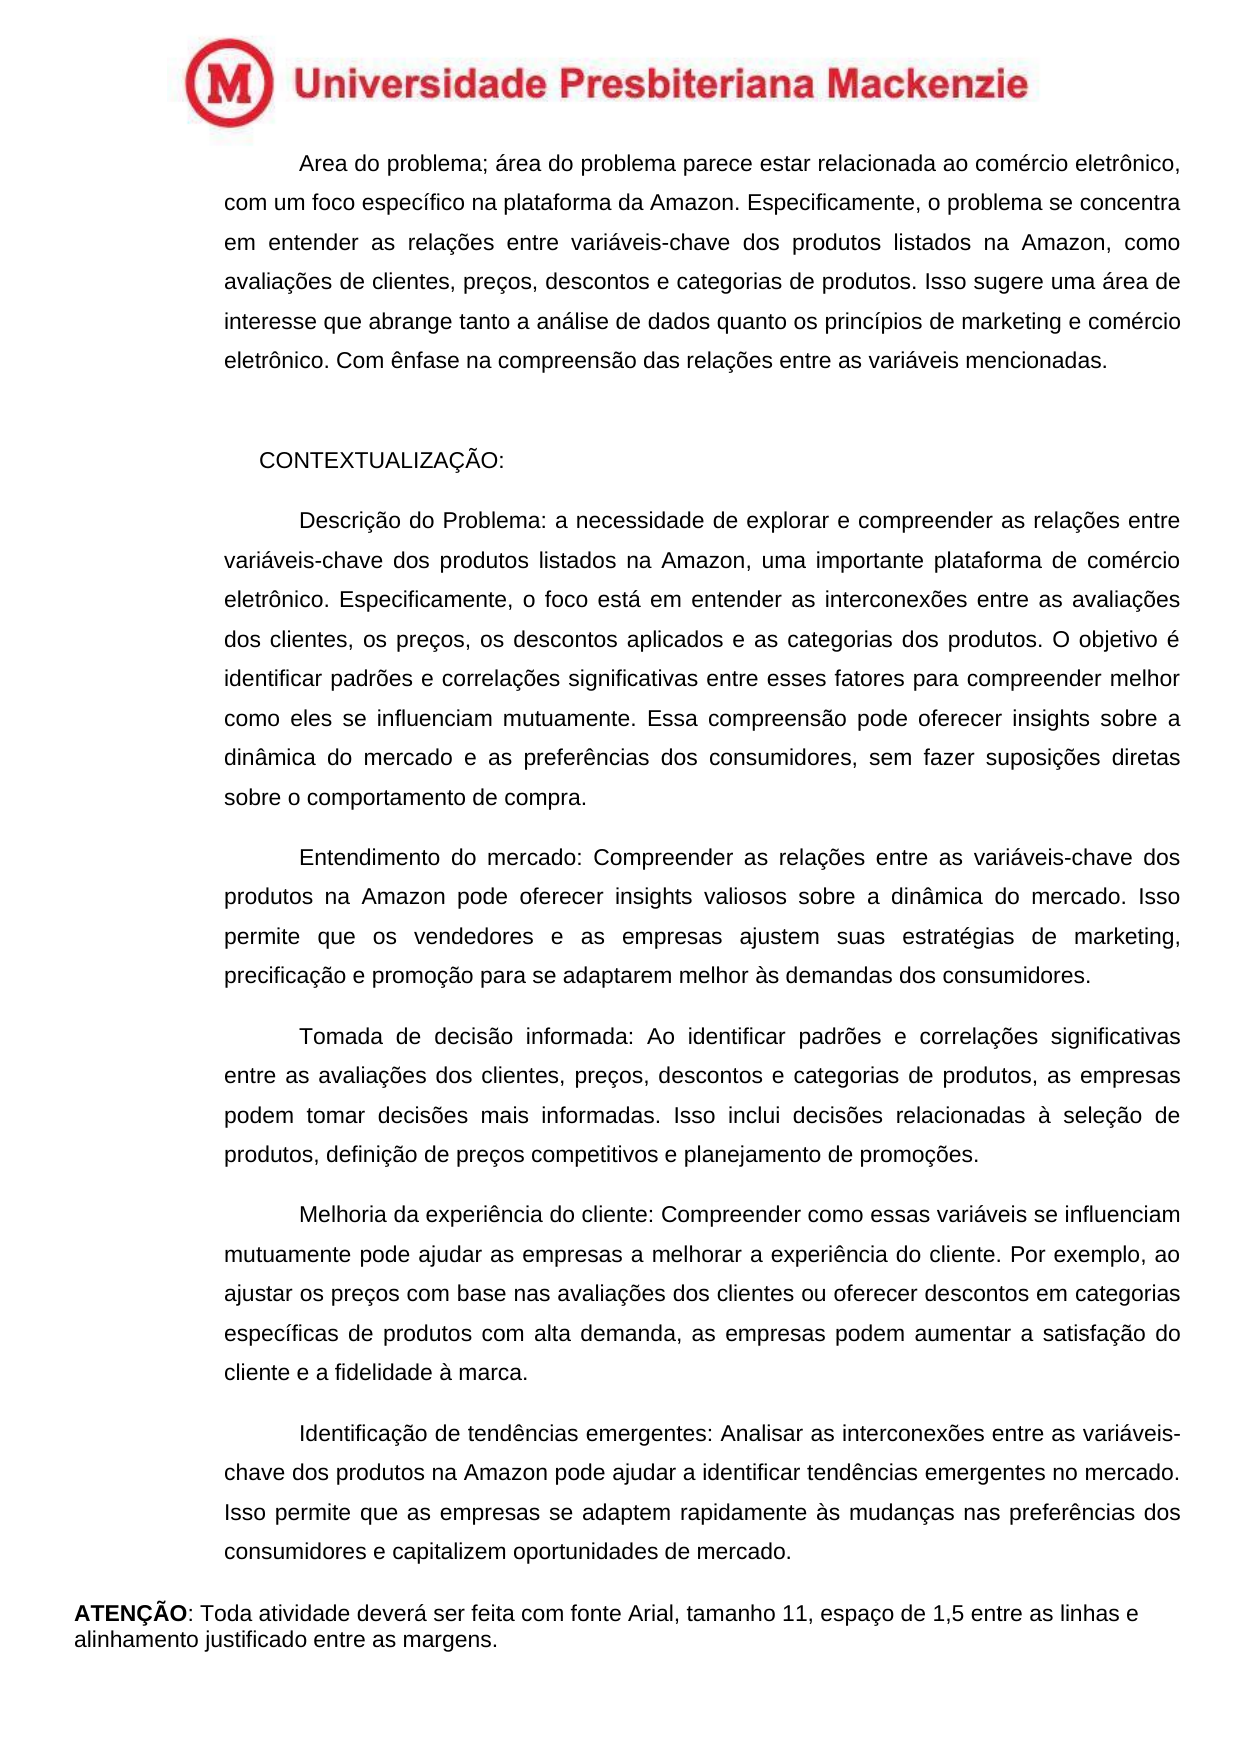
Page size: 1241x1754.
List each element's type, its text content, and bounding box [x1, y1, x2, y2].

picture [167, 14, 1053, 150]
text Identificação de tendências emergentes: Analisar as interconexões entre as variáveis-chave dos produtos na Amazon pode ajudar a identificar tendências emergentes no mercado. Isso permite que as empresas se adaptem rapidamente às mudanças nas preferências dos consumidores e capitalizem oportunidades de mercado. [224, 1419, 1181, 1564]
text Descrição do Problema: a necessidade de explorar e compreender as relações entre variáveis-chave dos produtos listados na Amazon, uma importante plataforma de comércio eletrônico. Especificamente, o foco está em entender as interconexões entre as avaliações dos clientes, os preços, os descontos aplicados e as categorias dos produtos. O objetivo é identificar padrões e correlações significativas entre esses fatores para compreender melhor como eles se influenciam mutuamente. Essa compreensão pode oferecer insights sobre a dinâmica do mercado e as preferências dos consumidores, sem fazer suposições diretas sobre o comportamento de compra. [224, 507, 1181, 810]
text CONTEXTUALIZAÇÃO: [259, 447, 1181, 473]
text Entendimento do mercado: Compreender as relações entre as variáveis-chave dos produtos na Amazon pode oferecer insights valiosos sobre a dinâmica do mercado. Isso permite que os vendedores e as empresas ajustem suas estratégias de marketing, precificação e promoção para se adaptarem melhor às demandas dos consumidores. [224, 844, 1181, 989]
text Melhoria da experiência do cliente: Compreender como essas variáveis se influenciam mutuamente pode ajudar as empresas a melhorar a experiência do cliente. Por exemplo, ao ajustar os preços com base nas avaliações dos clientes ou oferecer descontos em categorias específicas de produtos com alta demanda, as empresas podem aumentar a satisfação do cliente e a fidelidade à marca. [224, 1201, 1181, 1386]
text Area do problema; área do problema parece estar relacionada ao comércio eletrônico, com um foco específico na plataforma da Amazon. Especificamente, o problema se concentra em entender as relações entre variáveis-chave dos produtos listados na Amazon, como avaliações de clientes, preços, descontos e categorias de produtos. Isso sugere uma área de interesse que abrange tanto a análise de dados quanto os princípios de marketing e comércio eletrônico. Com ênfase na compreensão das relações entre as variáveis mencionadas. [224, 150, 1181, 373]
text Tomada de decisão informada: Ao identificar padrões e correlações significativas entre as avaliações dos clientes, preços, descontos e categorias de produtos, as empresas podem tomar decisões mais informadas. Isso inclui decisões relacionadas à seleção de produtos, definição de preços competitivos e planejamento de promoções. [224, 1023, 1181, 1167]
